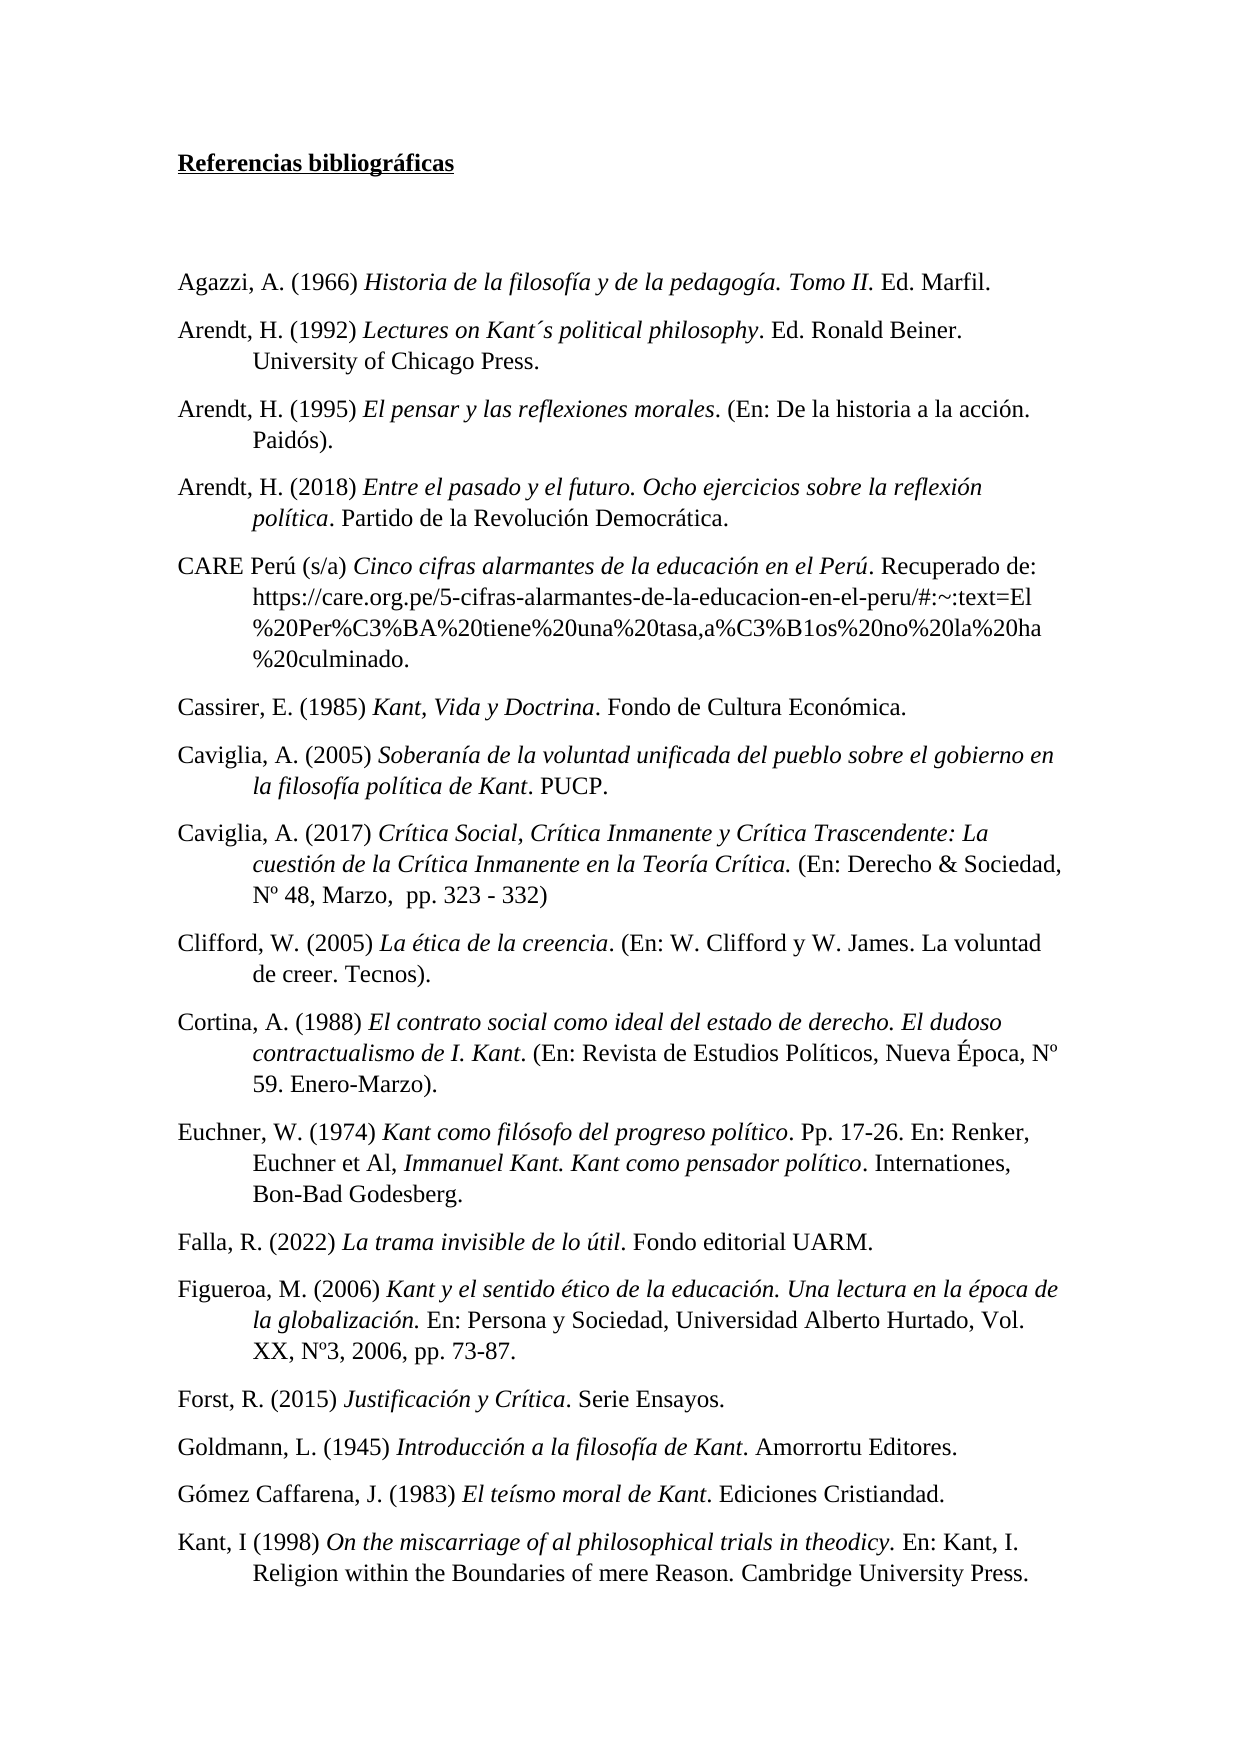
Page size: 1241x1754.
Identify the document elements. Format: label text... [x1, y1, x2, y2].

text Cassirer, E. (1985) Kant, Vida y Doctrina. Fondo de Cultura Económica. [177, 692, 1063, 721]
text Cortina, A. (1988) El contrato social como ideal del estado de derecho. El dudoso contractualismo de I. Kant. (En: Revista de Estudios Políticos, Nueva Época, Nº 59. Enero-Marzo). [177, 1007, 1063, 1098]
text Arendt, H. (2018) Entre el pasado y el futuro. Ocho ejercicios sobre la reflexión política. Partido de la Revolución Democrática. [177, 472, 1063, 532]
text Arendt, H. (1992) Lectures on Kant´s political philosophy. Ed. Ronald Beiner. University of Chicago Press. [177, 315, 1063, 375]
text Falla, R. (2022) La trama invisible de lo útil. Fondo editorial UARM. [177, 1227, 1063, 1255]
text Figueroa, M. (2006) Kant y el sentido ético de la educación. Una lectura en la época de la globalización. En: Persona y Sociedad, Universidad Alberto Hurtado, Vol. XX, Nº3, 2006, pp. 73-87. [177, 1274, 1063, 1365]
text Euchner, W. (1974) Kant como filósofo del progreso político. Pp. 17-26. En: Renker, Euchner et Al, Immanuel Kant. Kant como pensador político. Internationes, Bon-Bad Godesberg. [177, 1117, 1063, 1208]
text Referencias bibliográficas [177, 148, 1063, 176]
text Arendt, H. (1995) El pensar y las reflexiones morales. (En: De la historia a la acción. Paidós). [177, 394, 1063, 453]
text CARE Perú (s/a) Cinco cifras alarmantes de la educación en el Perú. Recuperado de: https://care.org.pe/5-cifras-alarmantes-de-la-educacion-en-el-peru/#:~:text=El%20Per%C3%BA%20tiene%20una%20tasa,a%C3%B1os%20no%20la%20ha%20culminado. [177, 551, 1063, 673]
text Clifford, W. (2005) La ética de la creencia. (En: W. Clifford y W. James. La voluntad de creer. Tecnos). [177, 928, 1063, 988]
text Goldmann, L. (1945) Introducción a la filosofía de Kant. Amorrortu Editores. [177, 1432, 1063, 1461]
text Kant, I (1998) On the miscarriage of al philosophical trials in theodicy. En: Kant, I. Religion within the Boundaries of mere Reason. Cambridge University Press. [177, 1527, 1063, 1587]
text Agazzi, A. (1966) Historia de la filosofía y de la pedagogía. Tomo II. Ed. Marfil. [177, 267, 1063, 296]
text Caviglia, A. (2005) Soberanía de la voluntad unificada del pueblo sobre el gobierno en la filosofía política de Kant. PUCP. [177, 740, 1063, 799]
text Caviglia, A. (2017) Crítica Social, Crítica Inmanente y Crítica Trascendente: La cuestión de la Crítica Inmanente en la Teoría Crítica. (En: Derecho & Sociedad, Nº 48, Marzo, pp. 323 - 332) [177, 818, 1063, 909]
text Forst, R. (2015) Justificación y Crítica. Serie Ensayos. [177, 1384, 1063, 1413]
text Gómez Caffarena, J. (1983) El teísmo moral de Kant. Ediciones Cristiandad. [177, 1479, 1063, 1508]
